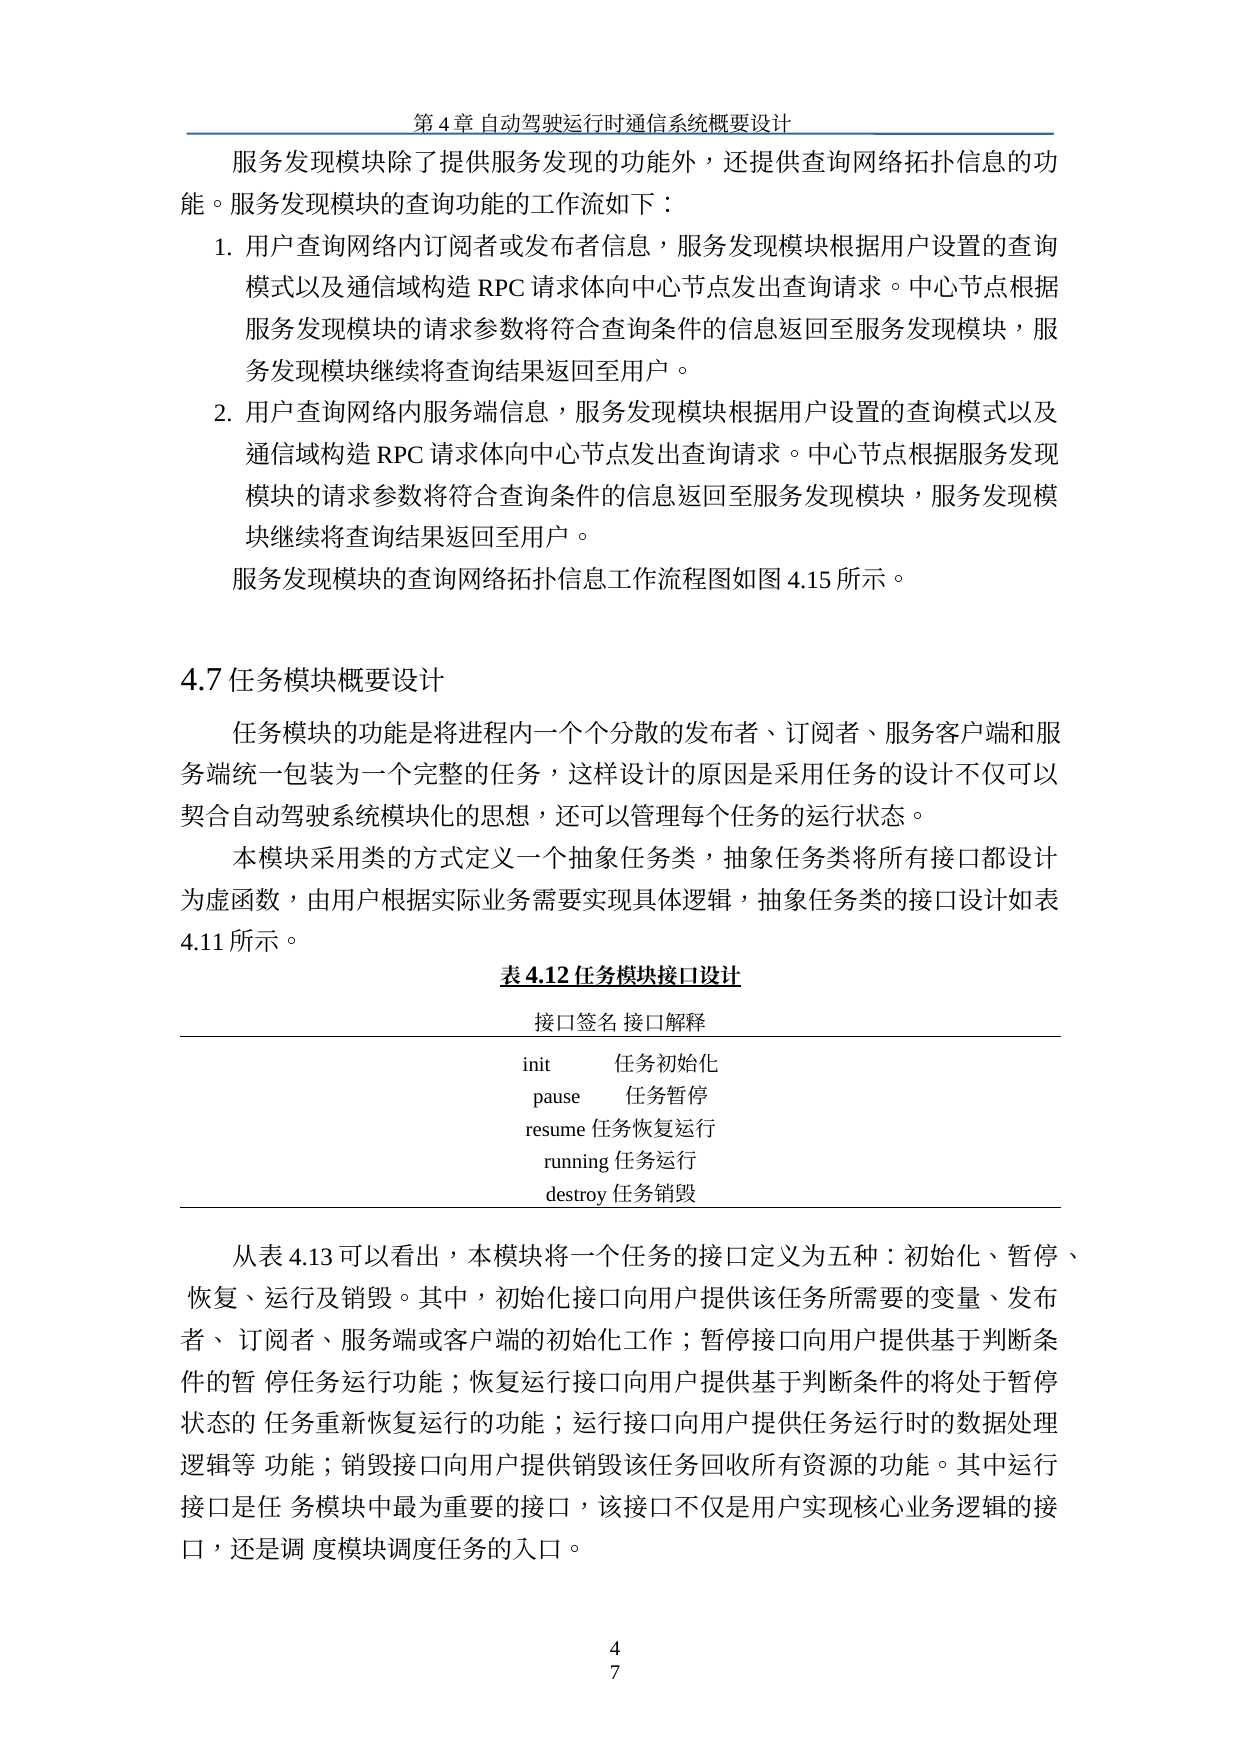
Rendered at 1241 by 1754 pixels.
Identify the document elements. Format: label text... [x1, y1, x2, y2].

text resume 任务恢复运行 running 任务运行 destroy 任务销毁 [180, 1112, 1061, 1207]
text 服务发现模块除了提供服务发现的功能外，还提供查询网络拓扑信息的功 能。服务发现模块的查询功能的工作流如下： [180, 138, 1061, 222]
list 用户查询网络内订阅者或发布者信息，服务发现模块根据用户设置的查询 模式以及通信域构造RPC请求体向中心节点发出查询请求。中心节点根据 服务发现模块的请求参数将符合查询条件的信息返回至服务发现模块，服 务发现模块继续将查询结果返回至用户。 [214, 222, 1061, 388]
text 接口签名 接口解释 [180, 1010, 1061, 1036]
text 本模块采用类的方式定义一个抽象任务类，抽象任务类将所有接口都设计 为虚函数，由用户根据实际业务需要实现具体逻辑，抽象任务类的接口设计如表 4.11所示。 [180, 834, 1061, 959]
text 从表4.13可以看出，本模块将一个任务的接口定义为五种：初始化、暂停、 恢复、运行及销毁。其中，初始化接口向用户提供该任务所需要的变量、发布者、 订阅者、服务端或客户端的初始化工作；暂停接口向用户提供基于判断条件的暂 停任务运行功能；恢复运行接口向用户提供基于判断条件的将处于暂停状态的 任务重新恢复运行的功能；运行接口向用户提供任务运行时的数据处理逻辑等 功能；销毁接口向用户提供销毁该任务回收所有资源的功能。其中运行接口是任 务模块中最为重要的接口，该接口不仅是用户实现核心业务逻辑的接口，还是调 度模块调度任务的入口。 [180, 1232, 1061, 1567]
text 服务发现模块的查询网络拓扑信息工作流程图如图4.15所示。 [180, 555, 1061, 597]
text init 任务初始化 [180, 1047, 1061, 1077]
list 用户查询网络内服务端信息，服务发现模块根据用户设置的查询模式以及 通信域构造RPC请求体向中心节点发出查询请求。中心节点根据服务发现 模块的请求参数将符合查询条件的信息返回至服务发现模块，服务发现模 块继续将查询结果返回至用户。 [214, 388, 1061, 555]
text pause 任务暂停 [180, 1080, 1061, 1110]
subtitle 4.7任务模块概要设计 [180, 659, 1061, 698]
text 任务模块的功能是将进程内一个个分散的发布者、订阅者、服务客户端和服 务端统一包装为一个完整的任务，这样设计的原因是采用任务的设计不仅可以 契合自动驾驶系统模块化的思想，还可以管理每个任务的运行状态。 [180, 709, 1061, 834]
text 表4.12任务模块接口设计 [180, 959, 1061, 989]
